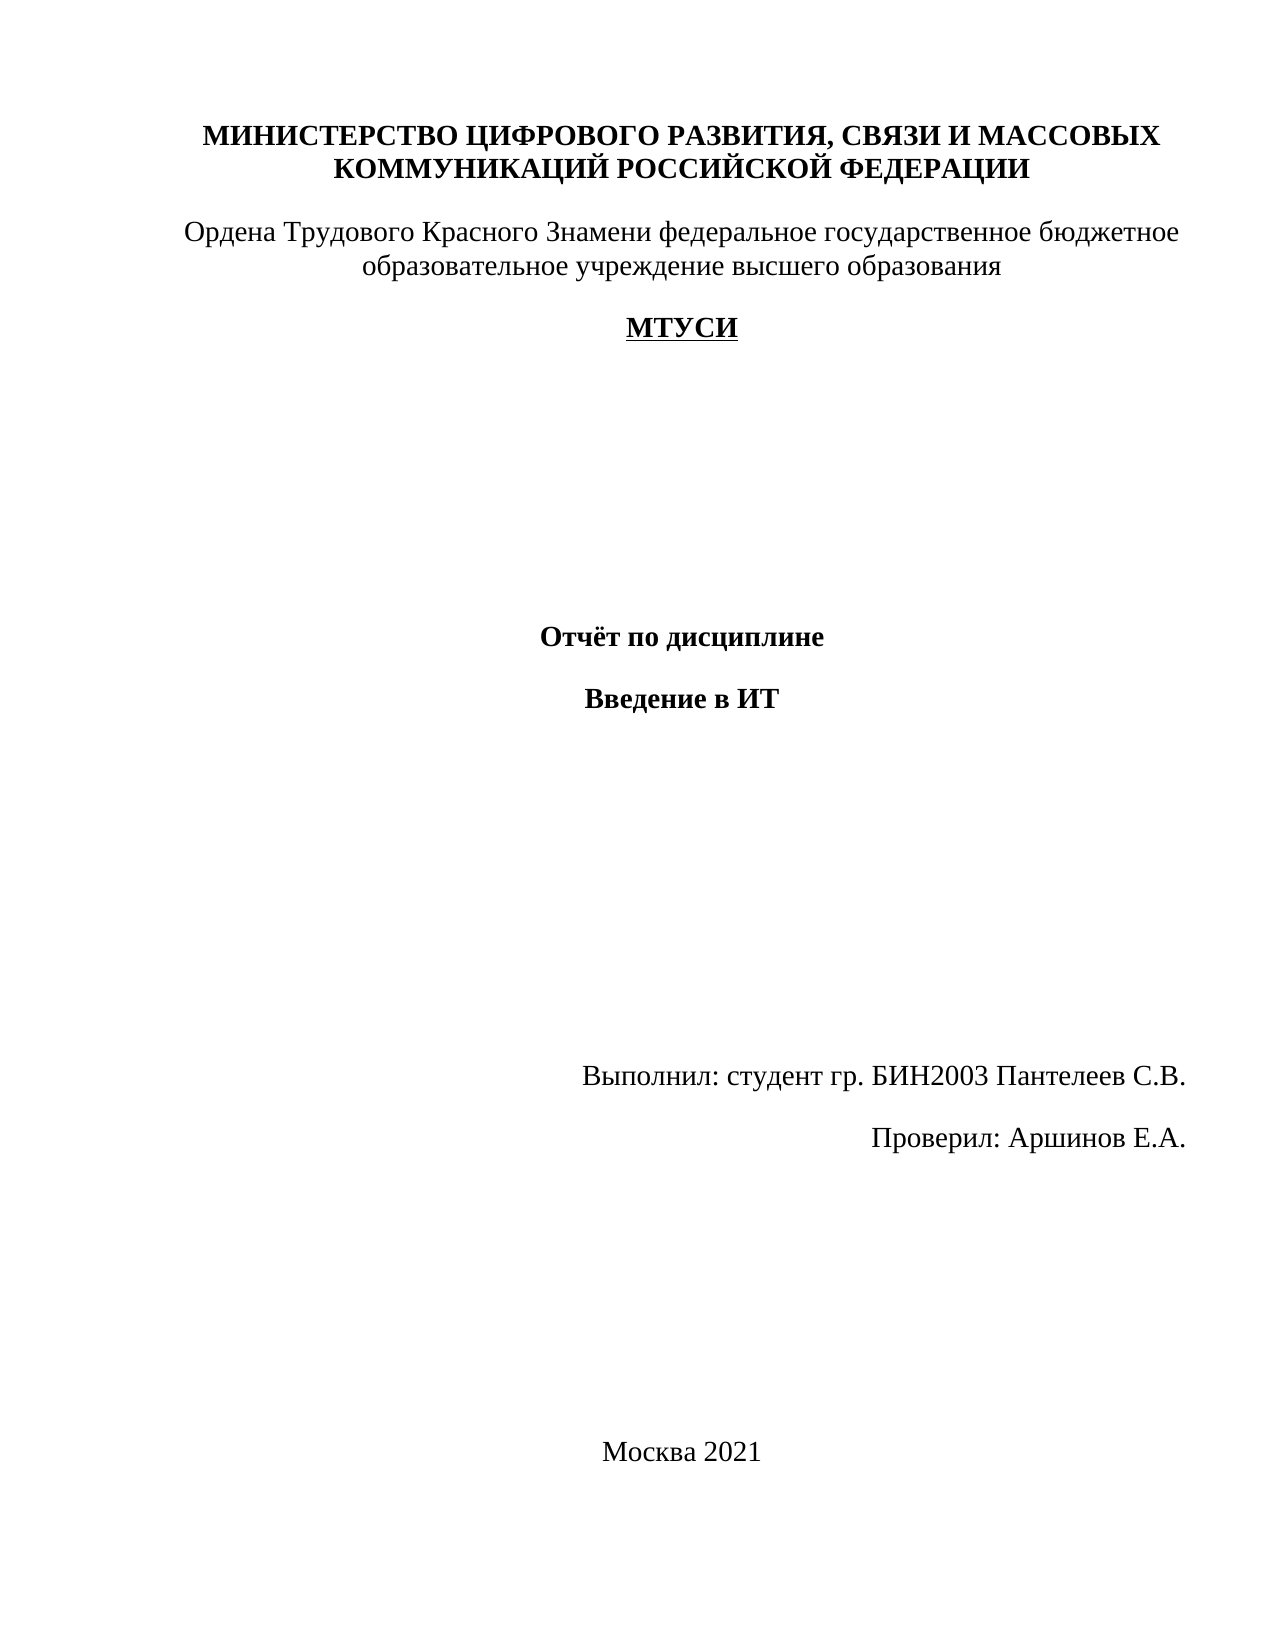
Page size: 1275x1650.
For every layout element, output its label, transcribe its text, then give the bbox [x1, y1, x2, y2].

text Ордена Трудового Красного Знамени федеральное государственное бюджетное образовательное учреждение высшего образования [177, 214, 1186, 281]
text Выполнил: студент гр. БИН2003 Пантелеев С.В. [177, 1058, 1186, 1091]
text Москва 2021 [177, 1434, 1186, 1467]
text МИНИСТЕРСТВО ЦИФРОВОГО РАЗВИТИЯ, СВЯЗИ И МАССОВЫХ КОММУНИКАЦИЙ РОССИЙСКОЙ ФЕДЕРАЦИИ [177, 118, 1186, 185]
text Проверил: Аршинов Е.А. [177, 1120, 1186, 1154]
text Введение в ИТ [177, 681, 1186, 715]
text МТУСИ [177, 311, 1186, 344]
text Отчёт по дисциплине [177, 619, 1186, 652]
